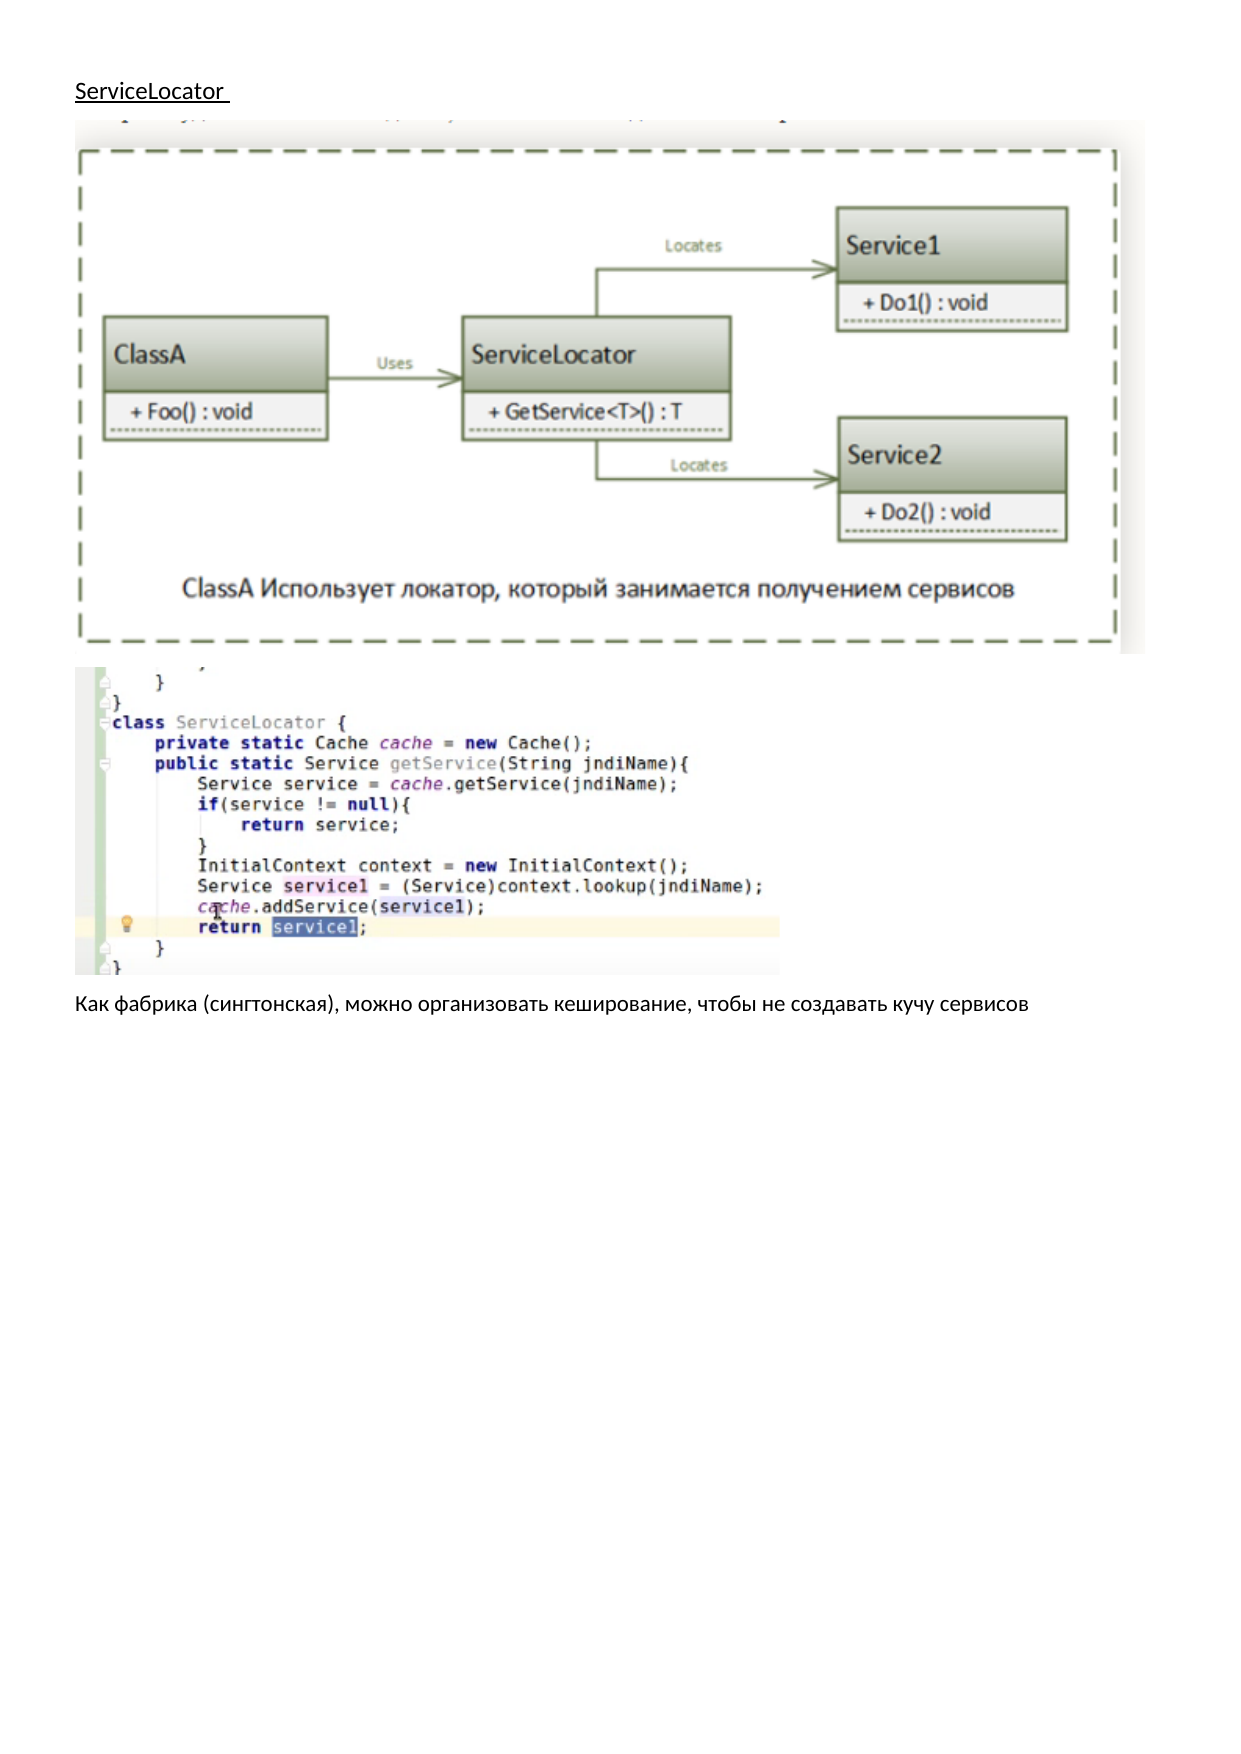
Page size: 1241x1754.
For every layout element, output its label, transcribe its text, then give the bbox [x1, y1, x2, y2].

text ServiceLocator [75, 75, 1165, 106]
text Как фабрика (сингтонская), можно организовать кеширование, чтобы не создавать кучу сервисов [75, 989, 1165, 1017]
picture [75, 667, 780, 975]
picture [75, 120, 1146, 654]
